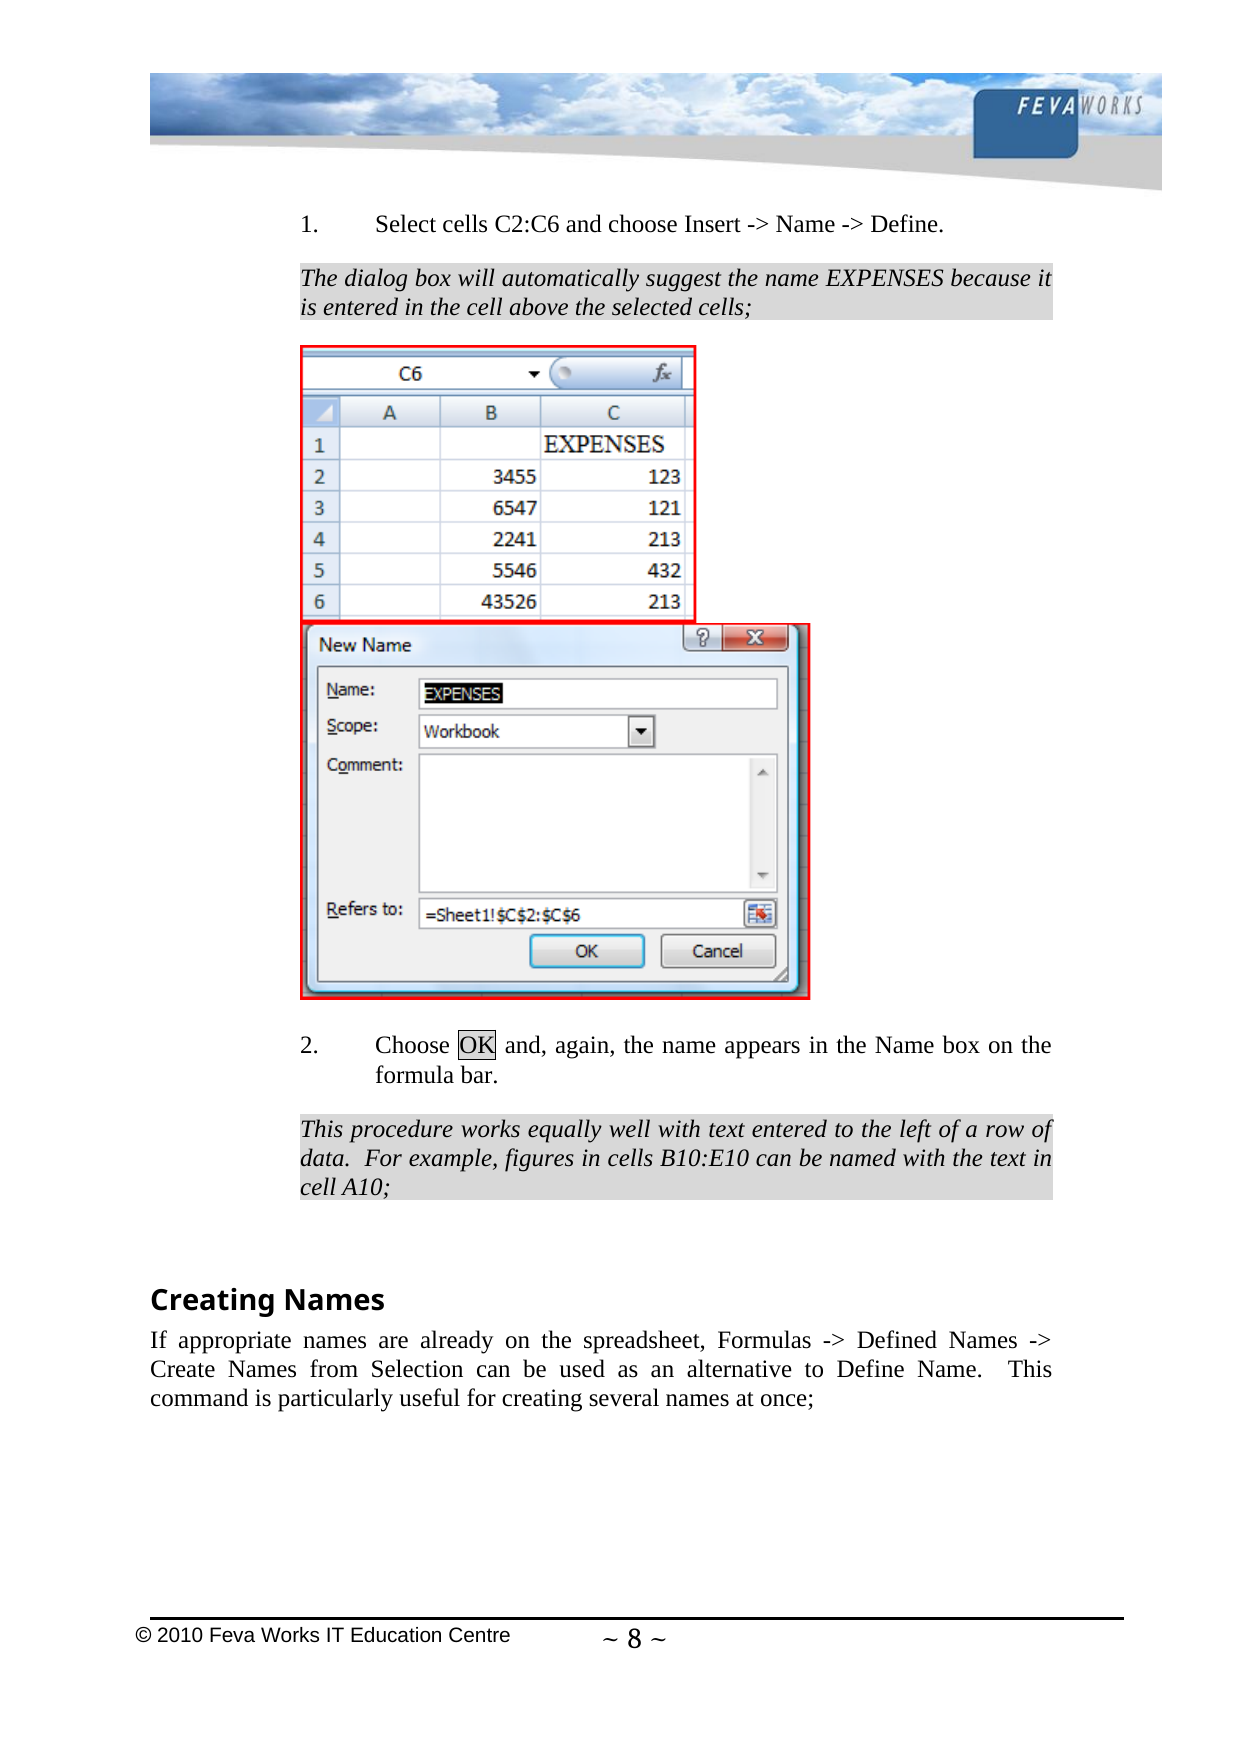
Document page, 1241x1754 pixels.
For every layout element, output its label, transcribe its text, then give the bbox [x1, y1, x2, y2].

text The dialog box will automatically suggest the name EXPENSES because it is entered in the cell above the selected cells; [300, 263, 1053, 320]
list Select cells C2:C6 and choose Insert -> Name -> Define. [300, 209, 1053, 238]
picture [150, 73, 1162, 197]
text If appropriate names are already on the spreadsheet, Formulas -> Defined Names -> Create Names from Selection can be used as an alternative to Define Name. This command is particularly useful for creating several names at once; [150, 1325, 1053, 1411]
list Choose OK and, again, the name appears in the Name box on the formula bar. [300, 1029, 1053, 1089]
picture [300, 345, 811, 1000]
subtitle Creating Names [150, 1279, 1053, 1319]
text This procedure works equally well with text entered to the left of a row of data. For example, figures in cells B10:E10 can be named with the text in cell A10; [300, 1114, 1053, 1200]
